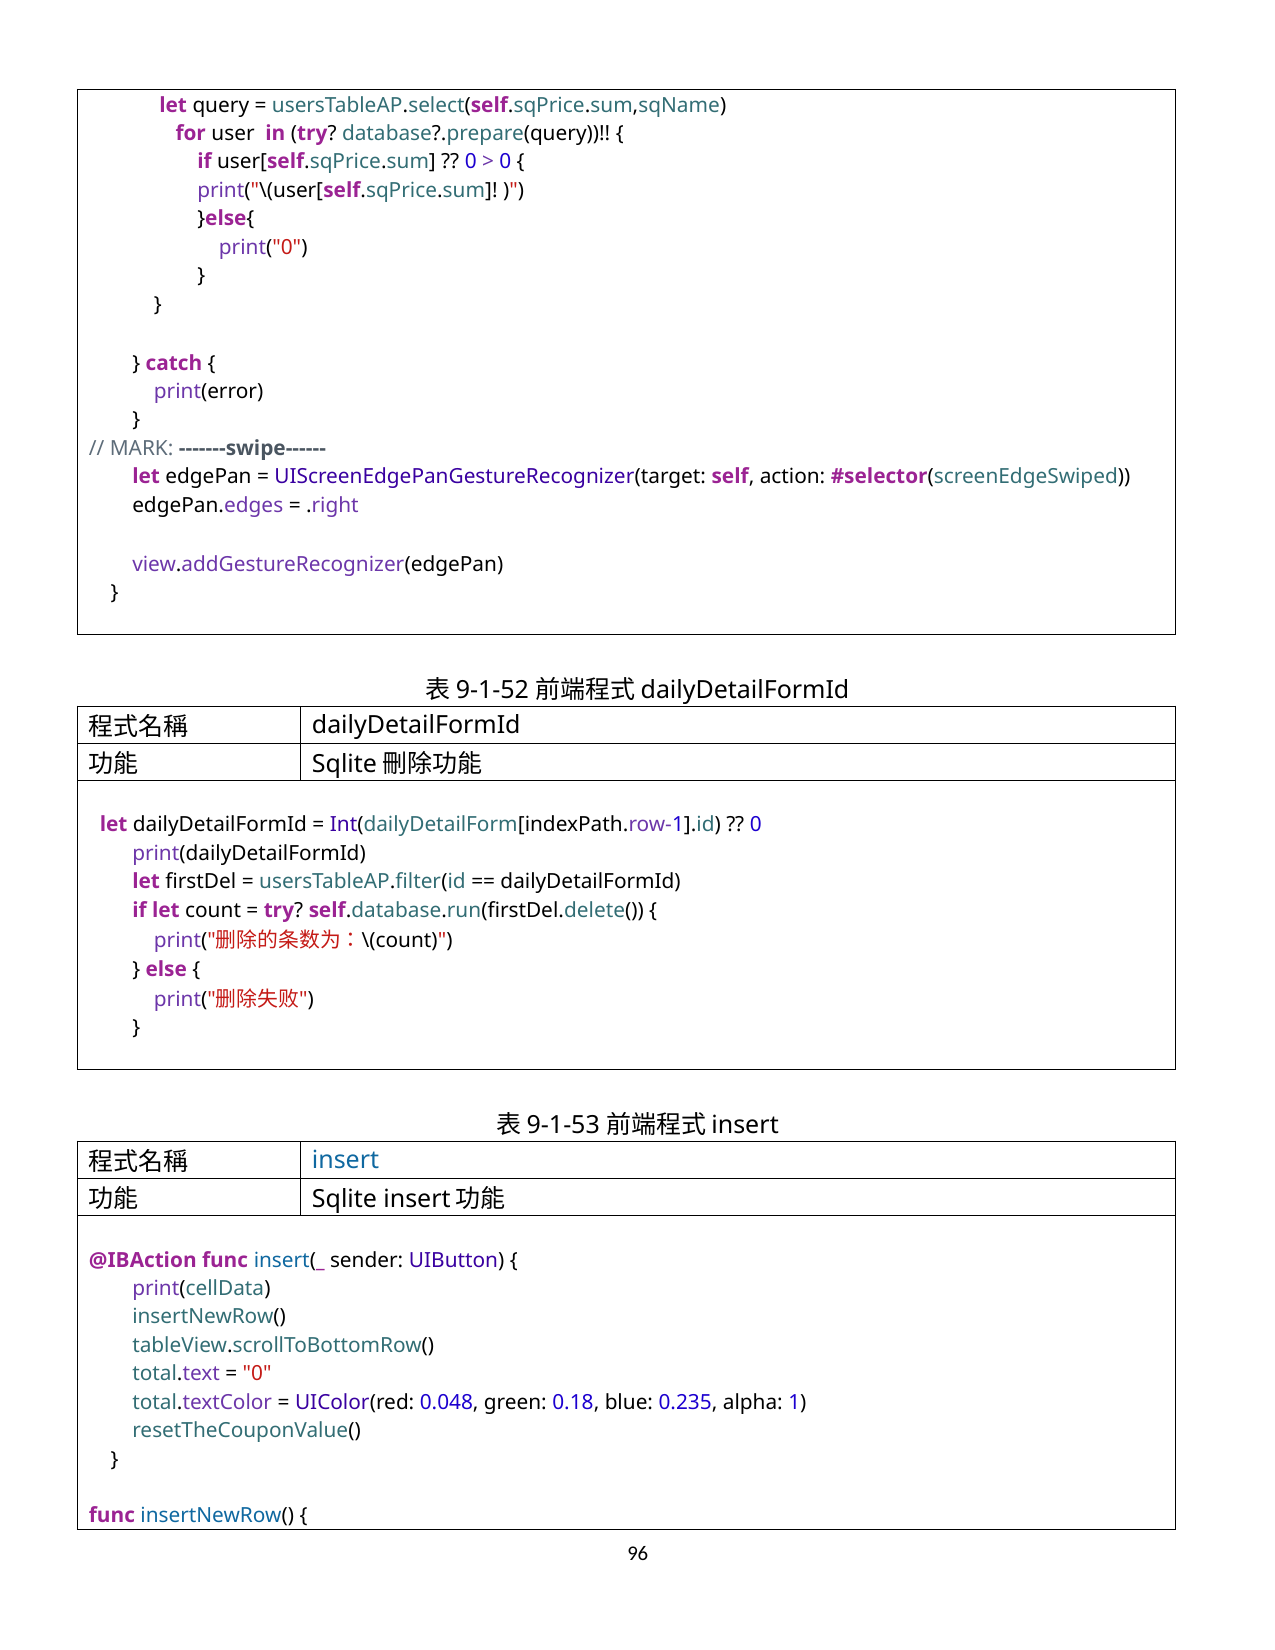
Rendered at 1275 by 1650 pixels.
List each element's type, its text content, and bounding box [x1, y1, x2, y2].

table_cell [78, 1216, 1175, 1529]
table_cell 功能 [78, 744, 300, 780]
table_header 程式名稱 [78, 707, 300, 743]
table_cell Sqlite insert功能 [301, 1179, 1175, 1215]
text 表9-1-52 前端程式dailyDetailFormId [89, 669, 1186, 706]
table_header insert [301, 1142, 1175, 1178]
text 表9-1-53 前端程式insert [89, 1104, 1186, 1141]
table_cell 功能 [78, 1179, 300, 1215]
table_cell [78, 90, 1175, 634]
table_header 程式名稱 [78, 1142, 300, 1178]
table_cell Sqlite刪除功能 [301, 744, 1175, 780]
table_header dailyDetailFormId [301, 707, 1175, 743]
table_cell let dailyDetailFormId = Int(dailyDetailForm[indexPath.row-1].id) ?? 0 print(dailyDetailFormId) let firstDel = usersTableAP.filter(id == dailyDetailFormId) if let count = try? self.database.run(firstDel.delete()) { print("删除的条数为：\(count)") } else { print("删除失败") } [78, 781, 1175, 1069]
